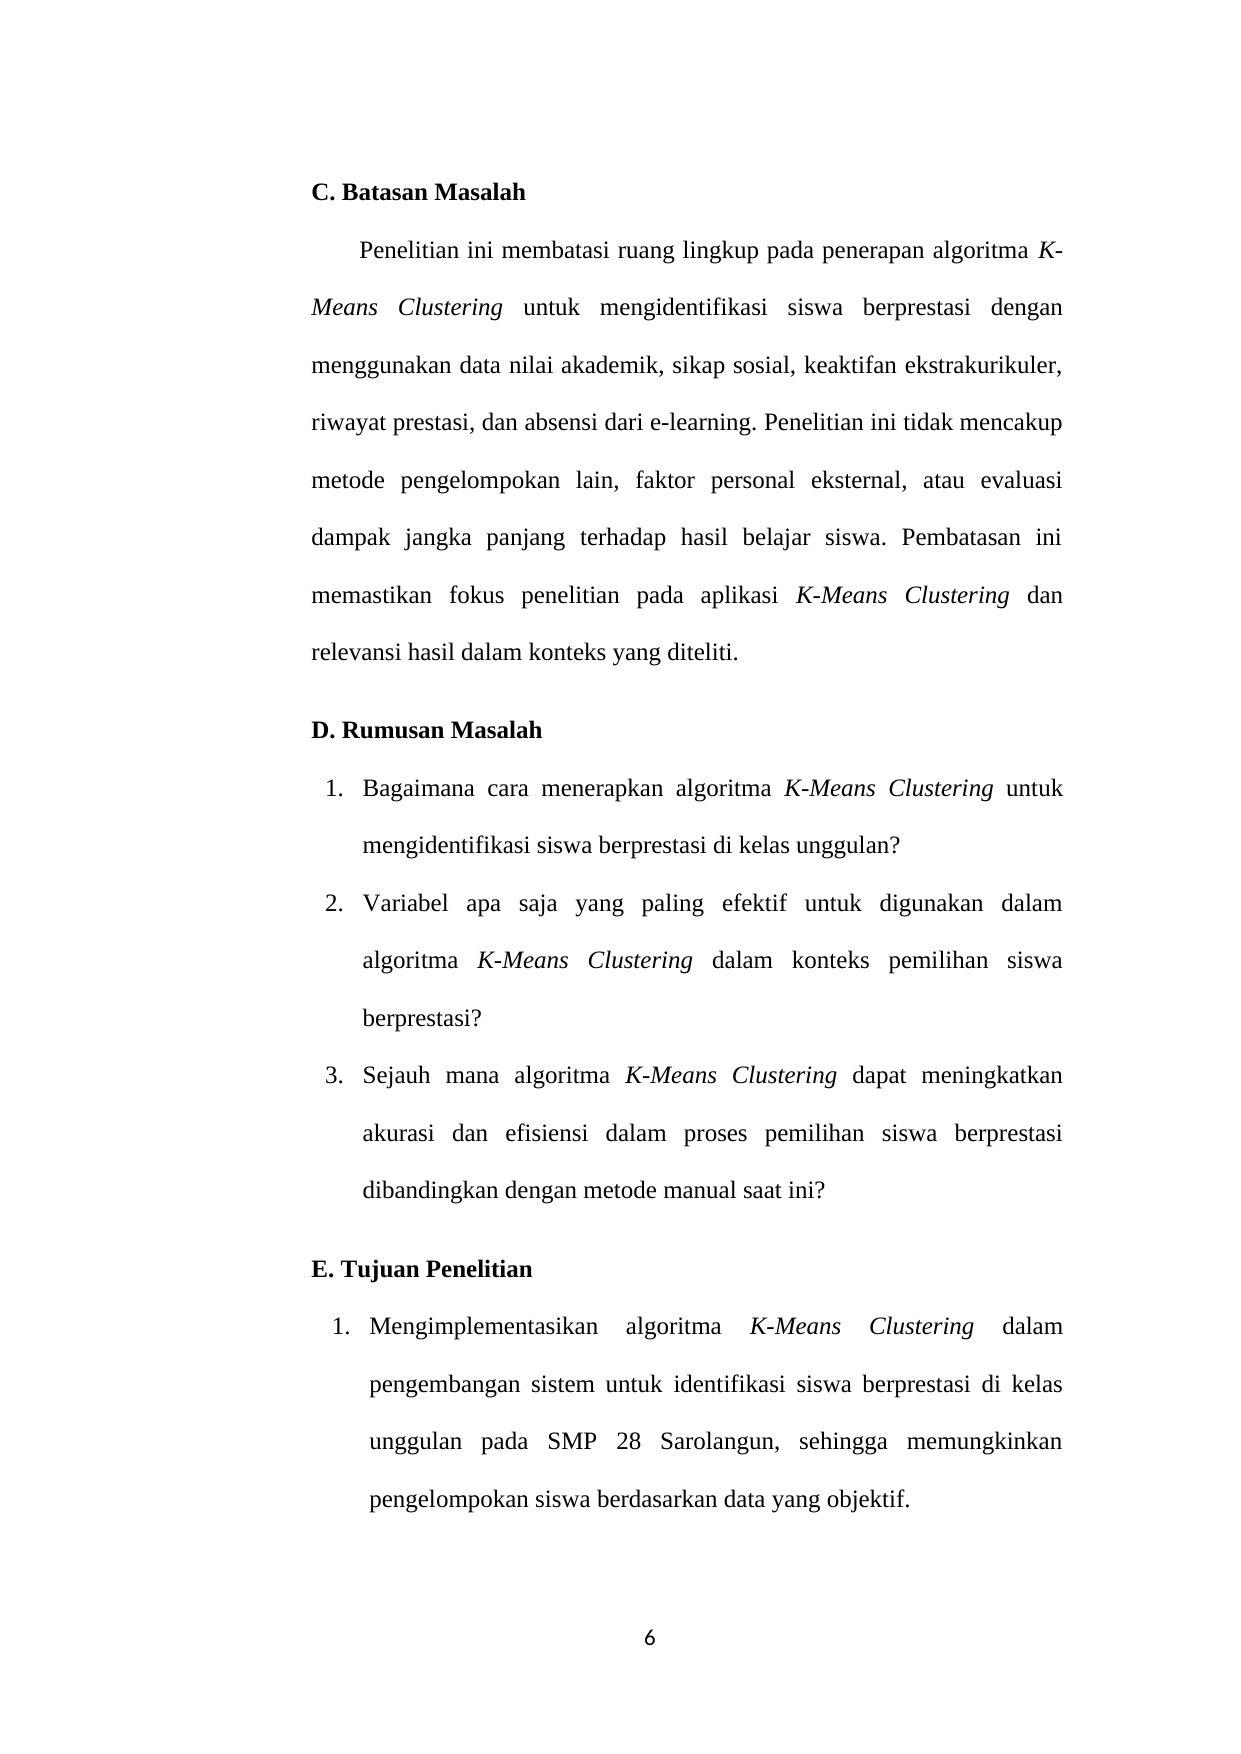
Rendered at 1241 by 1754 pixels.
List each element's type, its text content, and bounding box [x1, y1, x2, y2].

list Penelitian ini membatasi ruang lingkup pada penerapan algoritma K-Means Clustering untuk mengidentifikasi siswa berprestasi dengan menggunakan data nilai akademik, sikap sosial, keaktifan ekstrakurikuler, riwayat prestasi, dan absensi dari e-learning. Penelitian ini tidak mencakup metode pengelompokan lain, faktor personal eksternal, atau evaluasi dampak jangka panjang terhadap hasil belajar siswa. Pembatasan ini memastikan fokus penelitian pada aplikasi K-Means Clustering dan relevansi hasil dalam konteks yang diteliti. [311, 235, 1063, 666]
subtitle D. Rumusan Masalah [236, 716, 1063, 744]
subtitle E. Tujuan Penelitian [236, 1254, 1063, 1283]
subtitle C. Batasan Masalah [236, 177, 1063, 206]
list Sejauh mana algoritma K-Means Clustering dapat meningkatkan akurasi dan efisiensi dalam proses pemilihan siswa berprestasi dibandingkan dengan metode manual saat ini? [325, 1061, 1063, 1204]
list Bagaimana cara menerapkan algoritma K-Means Clustering untuk mengidentifikasi siswa berprestasi di kelas unggulan? [325, 773, 1063, 859]
list Mengimplementasikan algoritma K-Means Clustering dalam pengembangan sistem untuk identifikasi siswa berprestasi di kelas unggulan pada SMP 28 Sarolangun, sehingga memungkinkan pengelompokan siswa berdasarkan data yang objektif. [332, 1311, 1063, 1513]
list Variabel apa saja yang paling efektif untuk digunakan dalam algoritma K-Means Clustering dalam konteks pemilihan siswa berprestasi? [325, 888, 1063, 1032]
